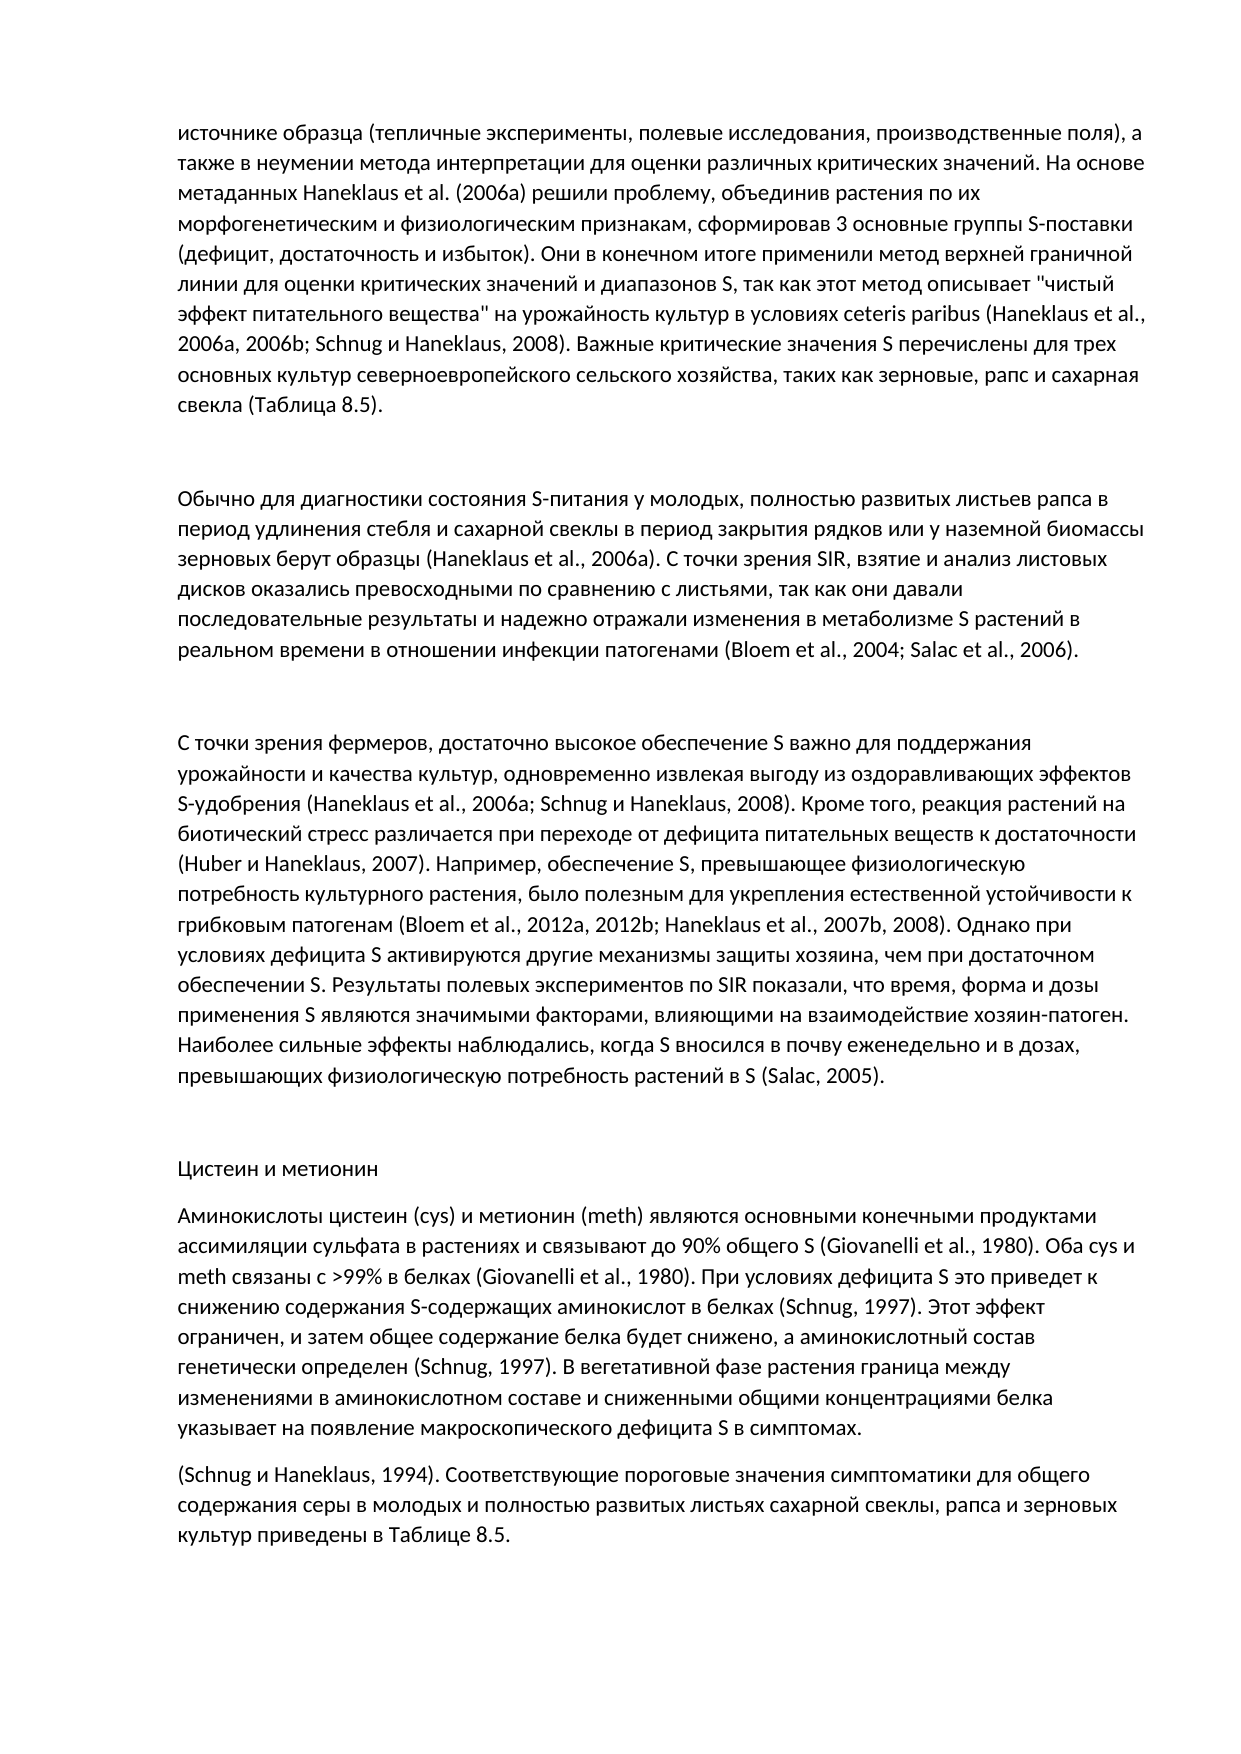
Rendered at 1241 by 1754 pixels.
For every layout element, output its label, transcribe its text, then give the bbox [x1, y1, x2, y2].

text Аминокислоты цистеин (cys) и метионин (meth) являются основными конечными продуктами ассимиляции сульфата в растениях и связывают до 90% общего S (Giovanelli et al., 1980). Оба cys и meth связаны с >99% в белках (Giovanelli et al., 1980). При условиях дефицита S это приведет к снижению содержания S-содержащих аминокислот в белках (Schnug, 1997). Этот эффект ограничен, и затем общее содержание белка будет снижено, а аминокислотный состав генетически определен (Schnug, 1997). В вегетативной фазе растения граница между изменениями в аминокислотном составе и сниженными общими концентрациями белка указывает на появление макроскопического дефицита S в симптомах. [177, 1201, 1152, 1441]
text Цистеин и метионин [177, 1154, 1152, 1183]
text Обычно для диагностики состояния S-питания у молодых, полностью развитых листьев рапса в период удлинения стебля и сахарной свеклы в период закрытия рядков или у наземной биомассы зерновых берут образцы (Haneklaus et al., 2006a). С точки зрения SIR, взятие и анализ листовых дисков оказались превосходными по сравнению с листьями, так как они давали последовательные результаты и надежно отражали изменения в метаболизме S растений в реальном времени в отношении инфекции патогенами (Bloem et al., 2004; Salac et al., 2006). [177, 484, 1152, 663]
text (Schnug и Haneklaus, 1994). Соответствующие пороговые значения симптоматики для общего содержания серы в молодых и полностью развитых листьях сахарной свеклы, рапса и зерновых культур приведены в Таблице 8.5. [177, 1460, 1152, 1548]
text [177, 118, 1152, 418]
text С точки зрения фермеров, достаточно высокое обеспечение S важно для поддержания урожайности и качества культур, одновременно извлекая выгоду из оздоравливающих эффектов S-удобрения (Haneklaus et al., 2006a; Schnug и Haneklaus, 2008). Кроме того, реакция растений на биотический стресс различается при переходе от дефицита питательных веществ к достаточности (Huber и Haneklaus, 2007). Например, обеспечение S, превышающее физиологическую потребность культурного растения, было полезным для укрепления естественной устойчивости к грибковым патогенам (Bloem et al., 2012a, 2012b; Haneklaus et al., 2007b, 2008). Однако при условиях дефицита S активируются другие механизмы защиты хозяина, чем при достаточном обеспечении S. Результаты полевых экспериментов по SIR показали, что время, форма и дозы применения S являются значимыми факторами, влияющими на взаимодействие хозяин-патоген. Наиболее сильные эффекты наблюдались, когда S вносился в почву еженедельно и в дозах, превышающих физиологическую потребность растений в S (Salac, 2005). [177, 728, 1152, 1089]
